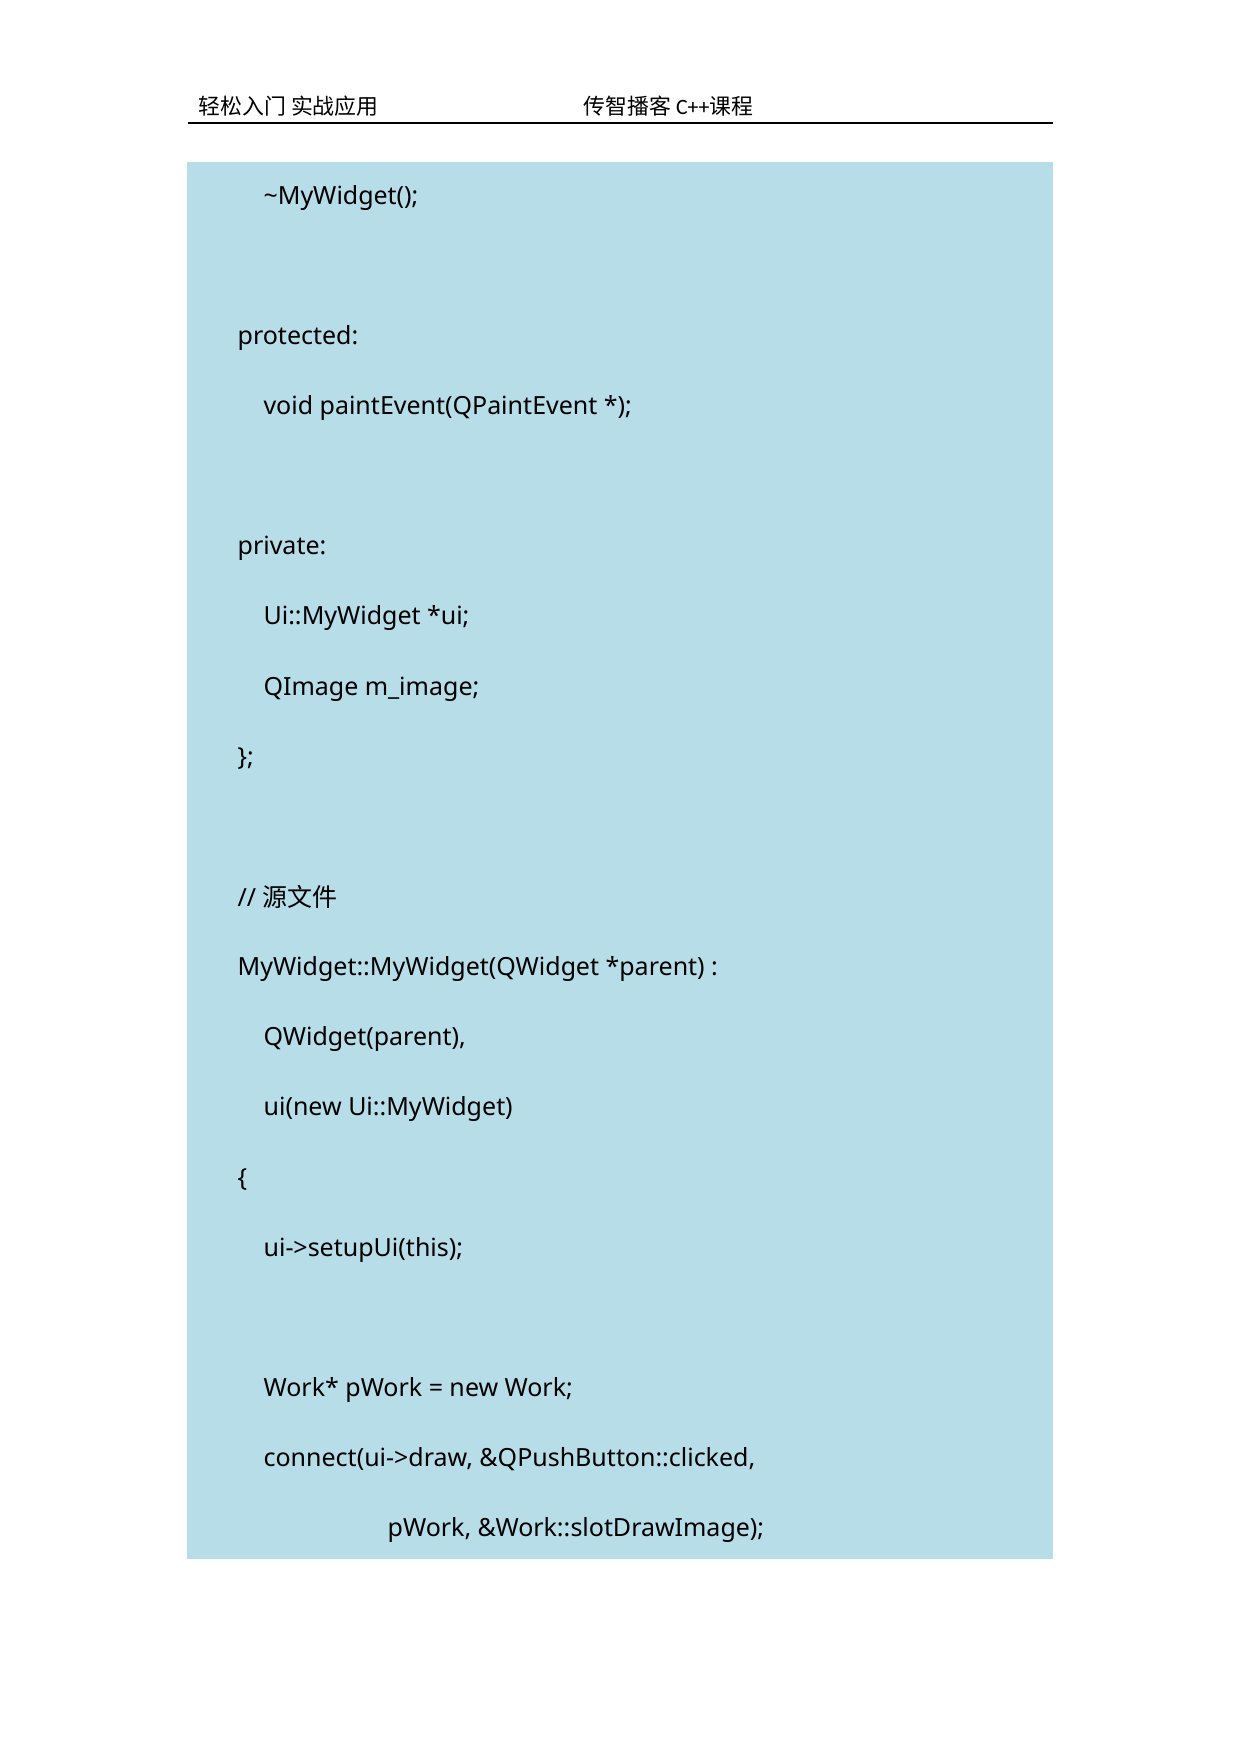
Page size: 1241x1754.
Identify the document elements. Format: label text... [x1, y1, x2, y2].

text Work* pWork = new Work; [187, 1354, 1053, 1419]
text private: [187, 512, 1053, 577]
text ui->setupUi(this); [187, 1214, 1053, 1279]
text pWork, &Work::slotDrawImage); [187, 1494, 1053, 1559]
text // 源文件 [187, 863, 1053, 928]
text }; [187, 723, 1053, 788]
text void paintEvent(QPaintEvent *); [187, 372, 1053, 437]
text QImage m_image; [187, 653, 1053, 718]
text Ui::MyWidget *ui; [187, 583, 1053, 648]
text connect(ui->draw, &QPushButton::clicked, [187, 1424, 1053, 1489]
text MyWidget::MyWidget(QWidget *parent) : [187, 933, 1053, 998]
text { [187, 1144, 1053, 1209]
text protected: [187, 302, 1053, 367]
text ~MyWidget(); [187, 162, 1053, 227]
text QWidget(parent), [187, 1003, 1053, 1068]
text ui(new Ui::MyWidget) [187, 1074, 1053, 1139]
